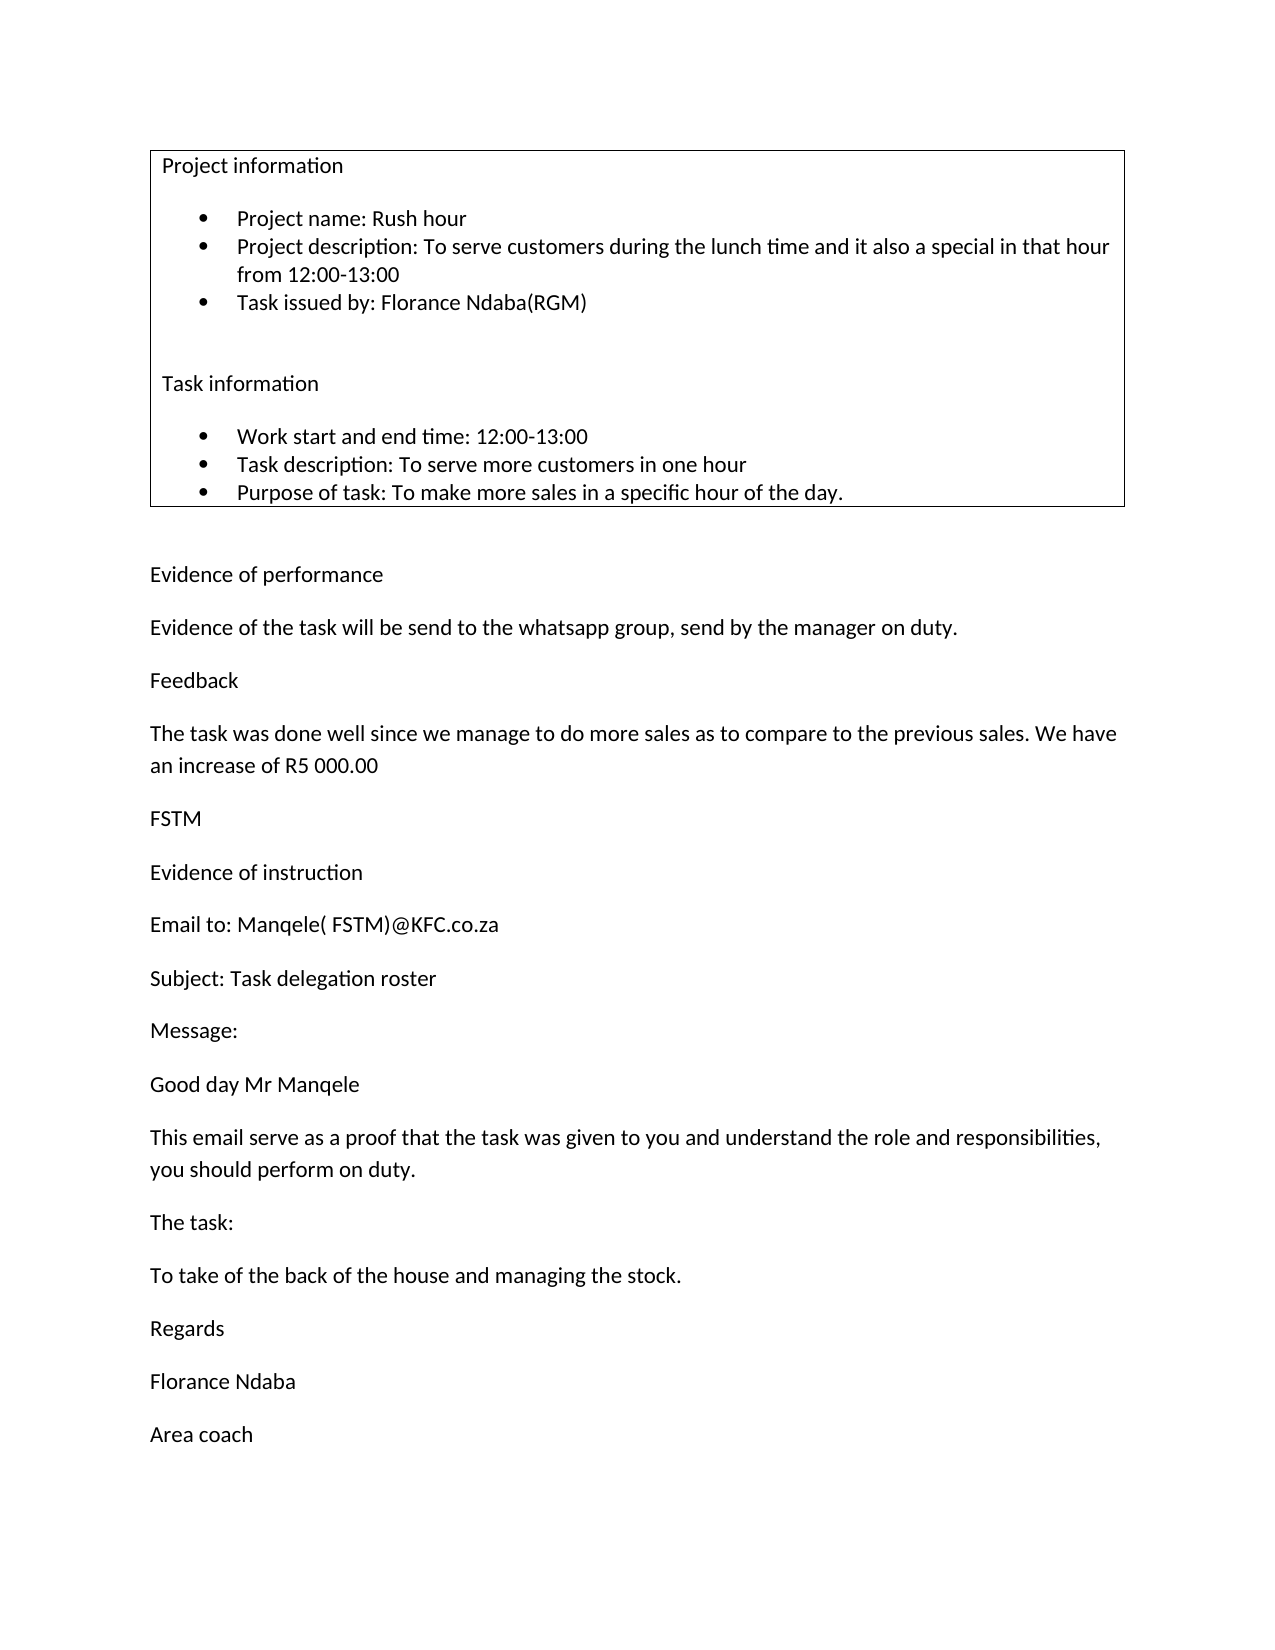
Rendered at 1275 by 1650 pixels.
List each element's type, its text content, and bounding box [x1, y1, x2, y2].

text Florance Ndaba [150, 1367, 1125, 1395]
text To take of the back of the house and managing the stock. [150, 1261, 1125, 1289]
text The task: [150, 1208, 1125, 1236]
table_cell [151, 151, 1124, 506]
text Subject: Task delegation roster [150, 964, 1125, 992]
text Feedback [150, 666, 1125, 694]
text The task was done well since we manage to do more sales as to compare to the previous sales. We have an increase of R5 000.00 [150, 719, 1125, 779]
text Area coach [150, 1420, 1125, 1448]
text Evidence of instruction [150, 858, 1125, 886]
text Regards [150, 1314, 1125, 1342]
text Evidence of the task will be send to the whatsapp group, send by the manager on duty. [150, 613, 1125, 641]
text Good day Mr Manqele [150, 1070, 1125, 1098]
text Evidence of performance [150, 560, 1125, 588]
text Message: [150, 1017, 1125, 1045]
text This email serve as a proof that the task was given to you and understand the role and responsibilities, you should perform on duty. [150, 1123, 1125, 1183]
text Email to: Manqele( FSTM)@KFC.co.za [150, 911, 1125, 939]
text FSTM [150, 804, 1125, 833]
